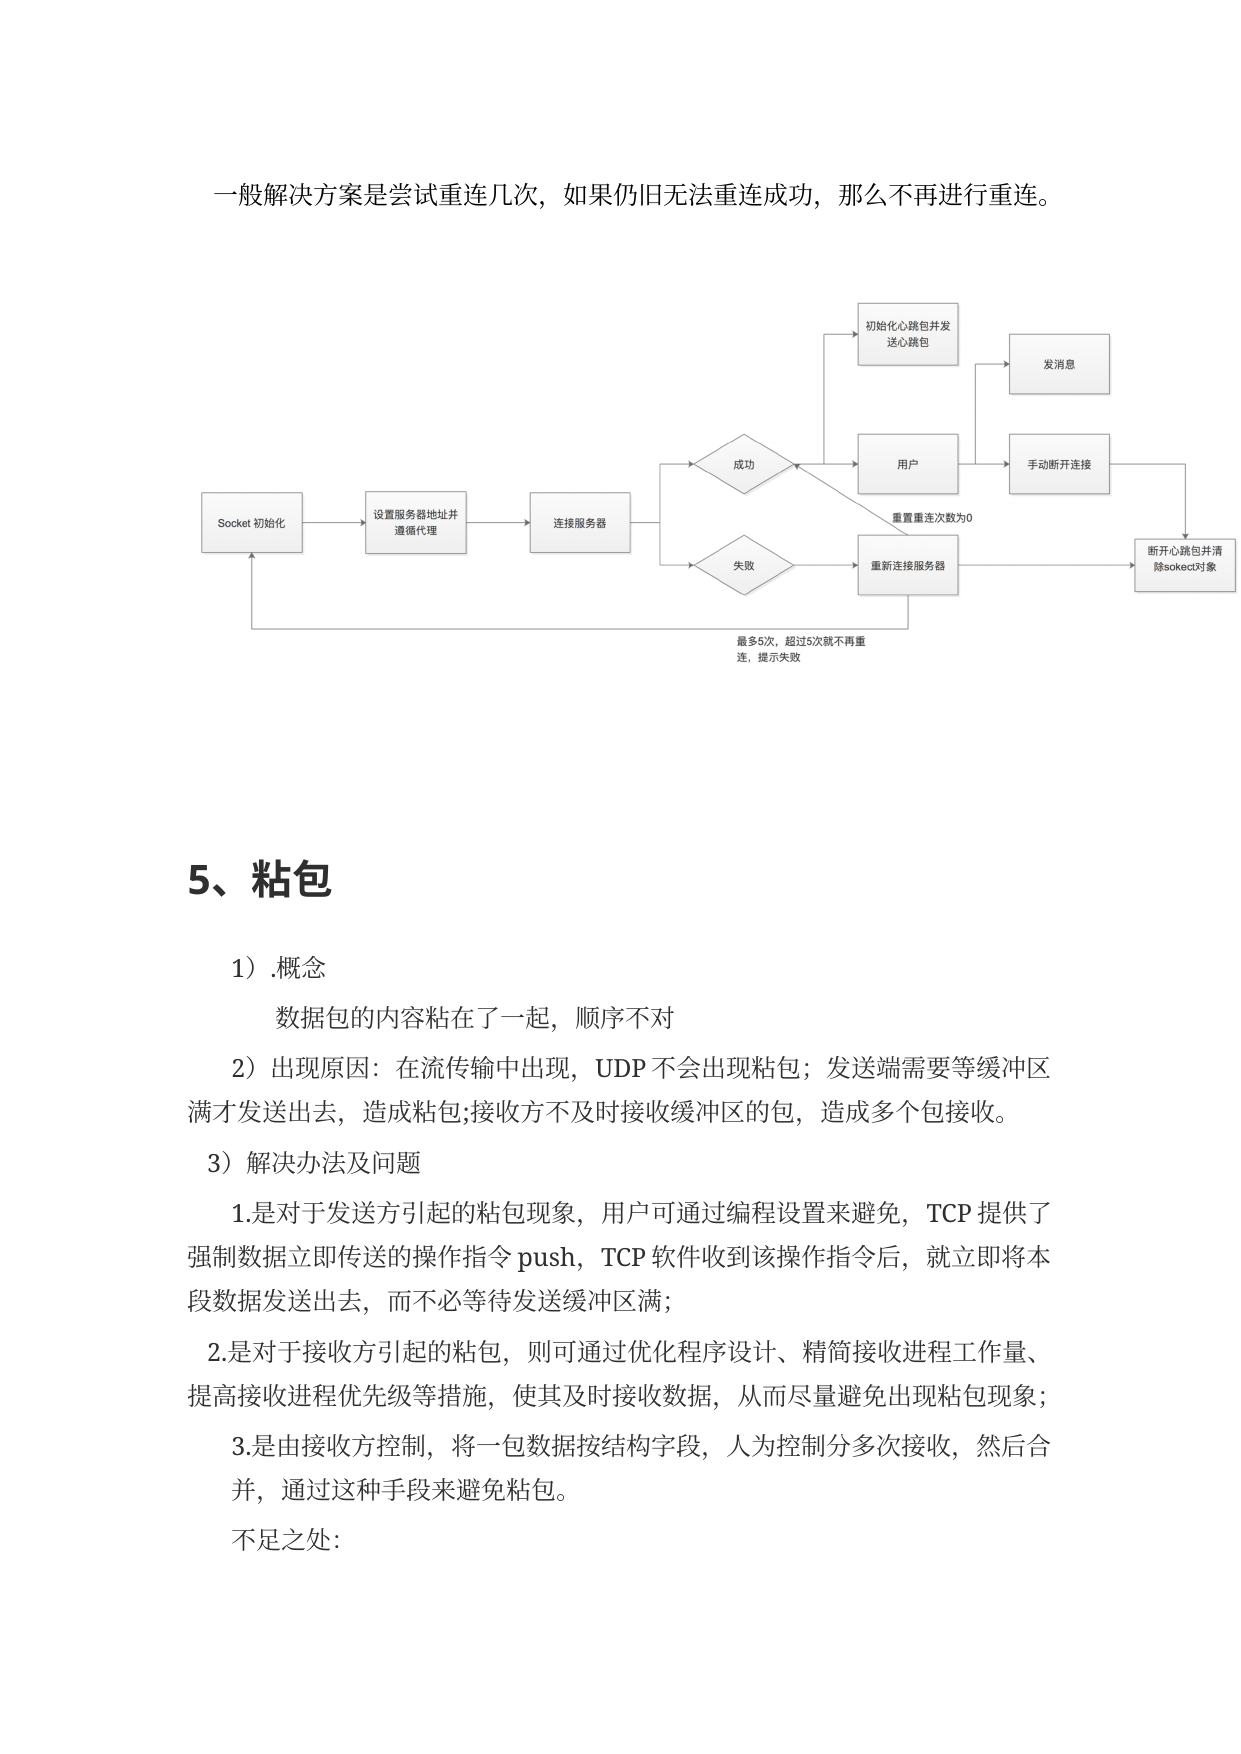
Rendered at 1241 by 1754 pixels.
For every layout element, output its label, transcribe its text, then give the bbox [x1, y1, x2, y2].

text 3）解决办法及问题 [187, 1139, 1053, 1183]
text 数据包的内容粘在了一起，顺序不对 [187, 995, 1053, 1039]
picture [187, 260, 1241, 686]
text 1.是对于发送方引起的粘包现象，用户可通过编程设置来避免，TCP提供了强制数据立即传送的操作指令push，TCP软件收到该操作指令后，就立即将本段数据发送出去，而不必等待发送缓冲区满； [187, 1190, 1053, 1322]
text 2）出现原因：在流传输中出现，UDP不会出现粘包；发送端需要等缓冲区满才发送出去，造成粘包;接收方不及时接收缓冲区的包，造成多个包接收。 [187, 1045, 1053, 1133]
text 5、粘包 [187, 833, 1053, 921]
text 不足之处： [231, 1517, 1053, 1561]
text 2.是对于接收方引起的粘包，则可通过优化程序设计、精简接收进程工作量、提高接收进程优先级等措施，使其及时接收数据，从而尽量避免出现粘包现象； [187, 1328, 1053, 1416]
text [187, 172, 1053, 216]
text 1）.概念 [187, 944, 1053, 988]
text 3.是由接收方控制，将一包数据按结构字段，人为控制分多次接收，然后合并，通过这种手段来避免粘包。 [231, 1423, 1053, 1511]
